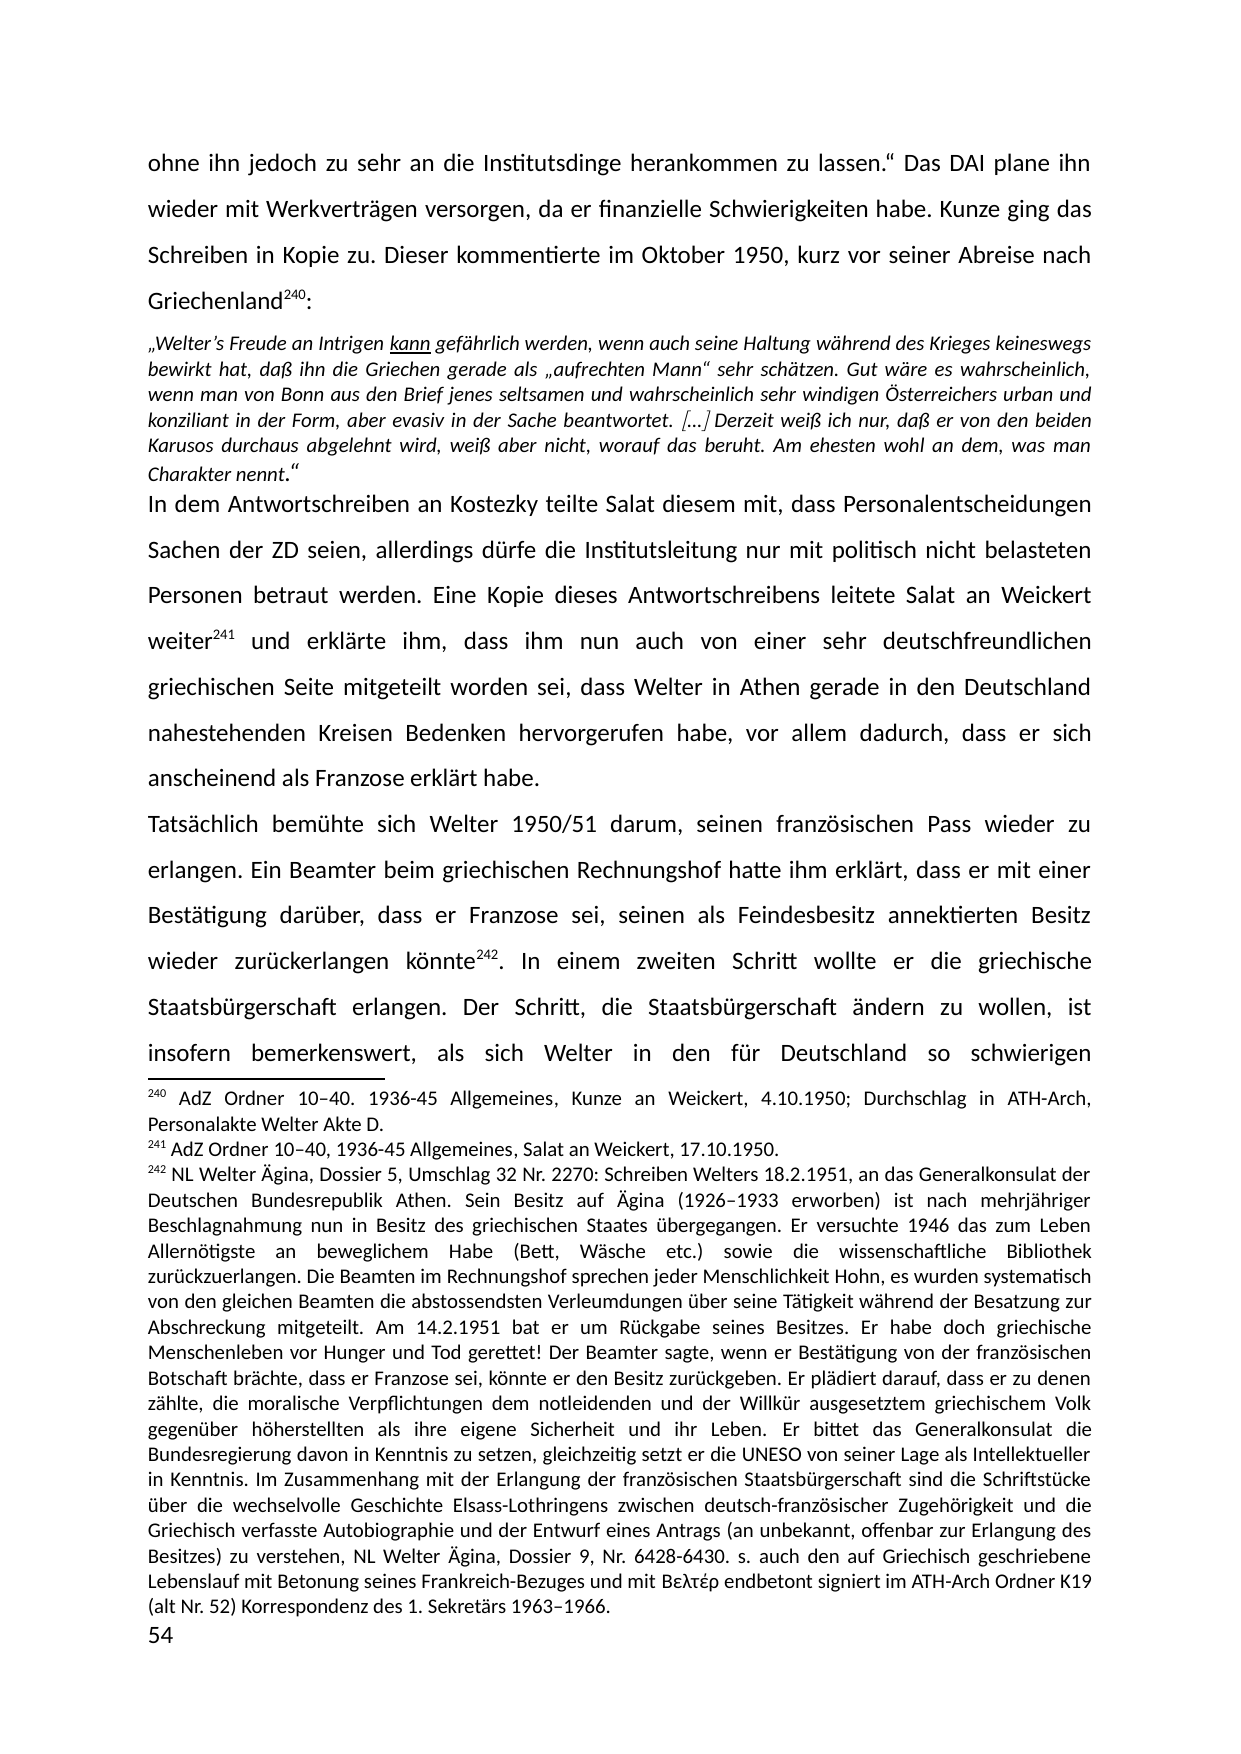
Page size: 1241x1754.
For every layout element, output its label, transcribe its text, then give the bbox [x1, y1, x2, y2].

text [148, 148, 1093, 315]
text „Welter’s Freude an Intrigen kann gefährlich werden, wenn auch seine Haltung während des Krieges keineswegs bewirkt hat, daß ihn die Griechen gerade als „aufrechten Mann“ sehr schätzen. Gut wäre es wahrscheinlich, wenn man von Bonn aus den Brief jenes seltsamen und wahrscheinlich sehr windigen Österreichers urban und konziliant in der Form, aber evasiv in der Sache beantwortet. … Derzeit weiß ich nur, daß er von den beiden Karusos durchaus abgelehnt wird, weiß aber nicht, worauf das beruht. Am ehesten wohl an dem, was man Charakter nennt.“ [148, 331, 1093, 488]
text Tatsächlich bemühte sich Welter 1950/51 darum, seinen französischen Pass wieder zu erlangen. Ein Beamter beim griechischen Rechnungshof hatte ihm erklärt, dass er mit einer Bestätigung darüber, dass er Franzose sei, seinen als Feindesbesitz annektierten Besitz wieder zurückerlangen könnte. In einem zweiten Schritt wollte er die griechische Staatsbürgerschaft erlangen. Der Schritt, die Staatsbürgerschaft ändern zu wollen, ist insofern bemerkenswert, als sich Welter in den für Deutschland so schwierigen Zwischenkriegsjahren sehr für den Anschluss der deutschen Archäologie an die internationale Forschung starkgemacht hatte. Dies geschah immer mit Blick auf und in Konkurrenz zu den Forschungen und Aktivitäten anderer Länder, darunter Frankreichs. So versuchte oder plante er die Erschließung neuer Grabungsplätze bevor andere Länder Deutschland zuvorkämen. Ein Hintergrund seines Entwurfs zur Forschung zur Prähistorischen Archäologie war, dass sich in den letzten Jahren vermehrt Engländer und Amerikaner der prähistorischen Archäologie zugewandt hätten, dabei hätten die Deutschen durch alte Grabungen in Tiryns, Orchomenos und Ägina Konzessionen erworben. Er wollte etwa 1936 in Palatitsa (Palast von Vergina) in Makedonien ausgraben, bevor die Amerikaner dort beginnen, 1936 in Epidauros vor den Franzosen, 1953 in Agia Irini auf Keos, bevor die Engländer sich festsetzten. Auch bemühte er sich durch eigene und Vorträge anderer Archäologen die deutschen Forschungen zu verbreiten, etwa in Holland (vom ihm organisierte Vortragsreise Wiegands 1930), in Palästina (1929 Vorschlag der Etablierung einer deutschen Vortragsreihe, Rodenwaldt und Wiegand waren dafür aber nicht aufgeschlossen), in Amerika, wo er selbst eine Vortragsreihe zur Akquise von Mitteln durchführen wollte, die nicht verwirklicht wurde. Er hatte es durch Taktieren erwirkt, selbst in den Archäologischen Rat Palästinas aufgenommen zu werden, um dort neben englischen, amerikanischen und französischen auch die deutschen Interessen vertreten zu können, wodurch „wir Palästina für die deutsche Archäologie erobern konnten“, wie er Rodenwaldt 1930 schrieb. Sein Bestreben, nun eine andere Staatsbürgerschaft erlangen als die deutsche, zeigt bei all seinen früheren Bemühungen für die deutsche Wissenschaft seine große Enttäuschung und Verzweiflung an. [148, 808, 1093, 1067]
text In dem Antwortschreiben an Kostezky teilte Salat diesem mit, dass Personalentscheidungen Sachen der ZD seien, allerdings dürfe die Institutsleitung nur mit politisch nicht belasteten Personen betraut werden. Eine Kopie dieses Antwortschreibens leitete Salat an Weickert weiter und erklärte ihm, dass ihm nun auch von einer sehr deutschfreundlichen griechischen Seite mitgeteilt worden sei, dass Welter in Athen gerade in den Deutschland nahestehenden Kreisen Bedenken hervorgerufen habe, vor allem dadurch, dass er sich anscheinend als Franzose erklärt habe. [148, 488, 1093, 793]
